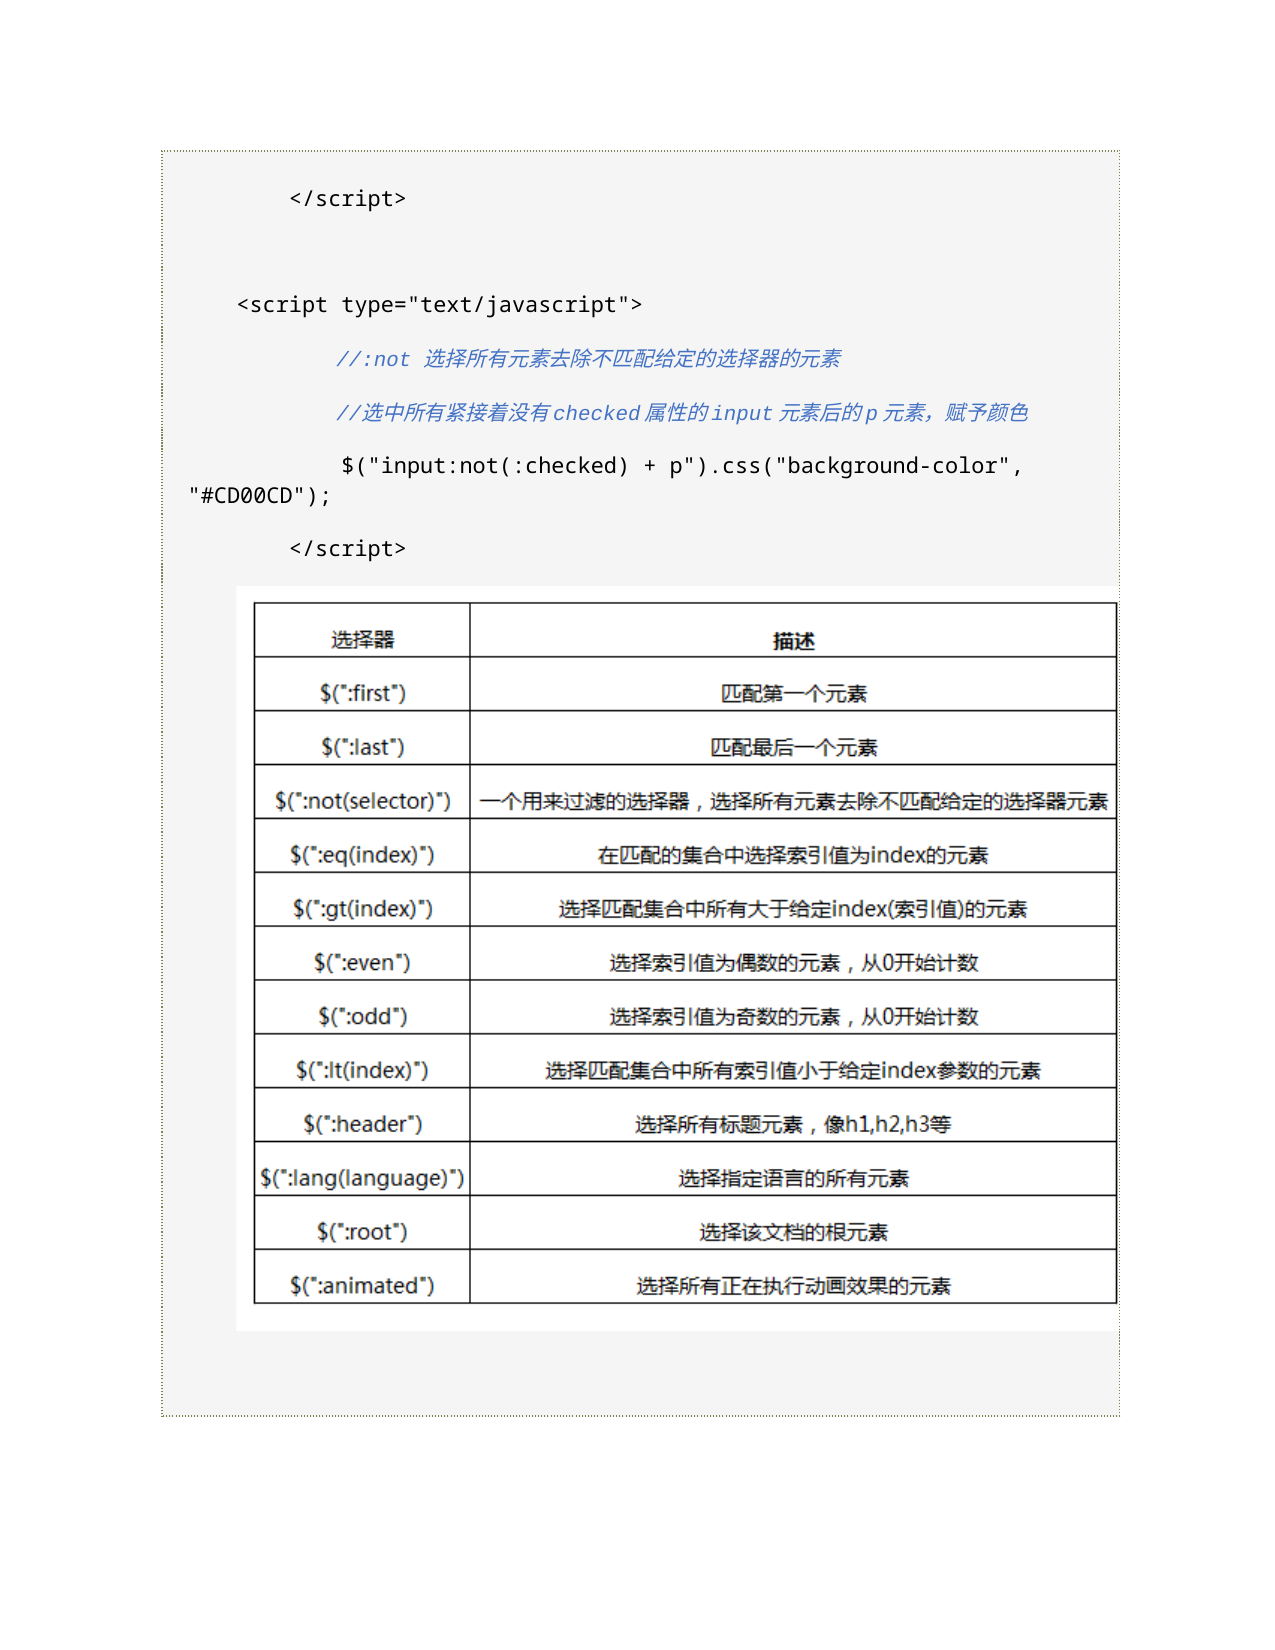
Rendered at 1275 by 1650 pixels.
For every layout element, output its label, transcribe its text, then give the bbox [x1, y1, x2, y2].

text $("input:not(:checked) + p").css("background-color", "#CD00CD"); [161, 417, 1120, 500]
text </script> [161, 500, 1120, 554]
text <script type="text/javascript"> [161, 256, 1120, 310]
text </script> [161, 150, 1120, 203]
text //:not 选择所有元素去除不匹配给定的选择器的元素 [161, 310, 1120, 363]
text //选中所有紧接着没有checked属性的input元素后的p元素，赋予颜色 [161, 363, 1120, 417]
picture [236, 586, 1137, 1331]
